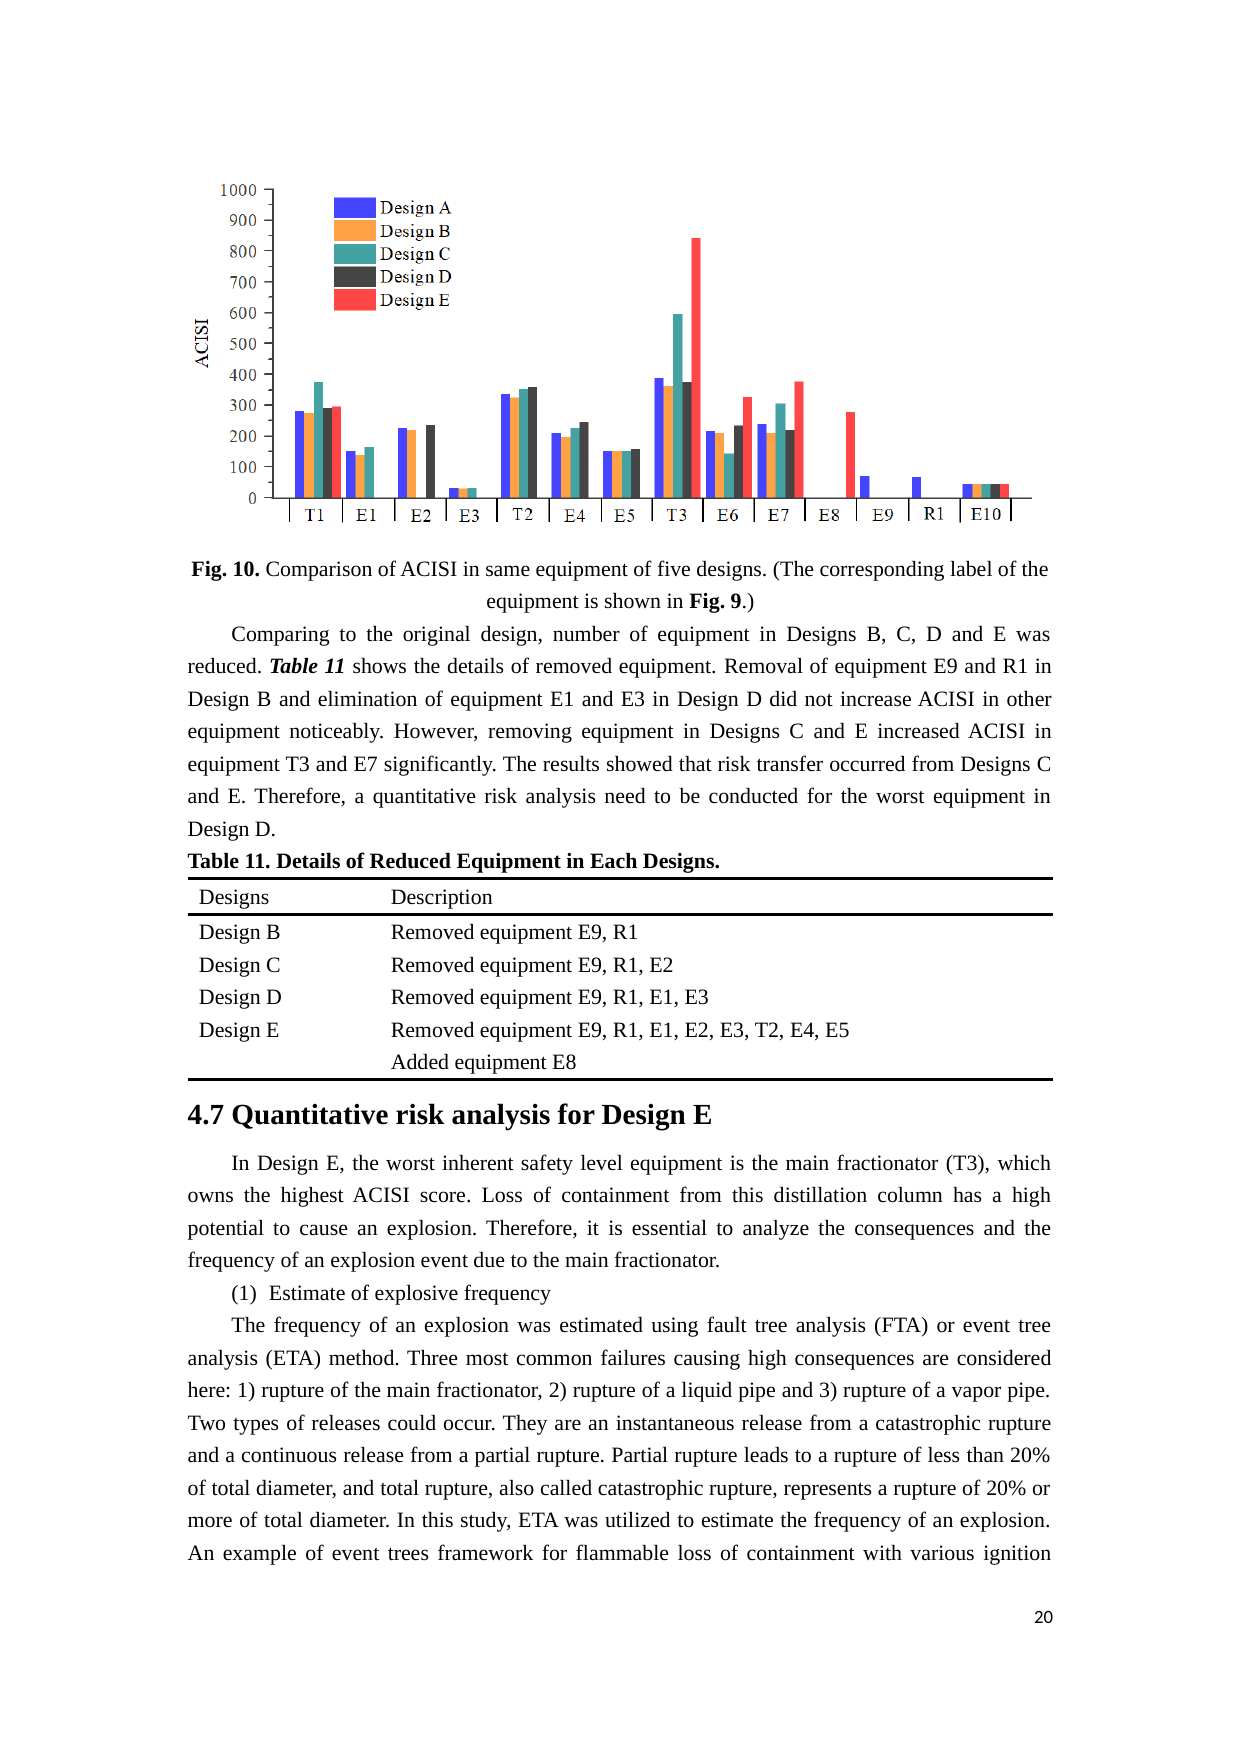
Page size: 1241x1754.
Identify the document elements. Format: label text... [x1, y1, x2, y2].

table_cell Design D [188, 981, 379, 1013]
table_cell Removed equipment E9, R1, E1, E2, E3, T2, E4, E5 Added equipment E8 [379, 1013, 1053, 1078]
table_header Description [379, 880, 1053, 913]
subtitle 4.7 Quantitative risk analysis for Design E [187, 1081, 1053, 1146]
table_cell Design B [188, 916, 379, 948]
text Fig. 10. Comparison of ACISI in same equipment of five designs. (The corresponding label of the equipment is shown in Fig. 9.) [187, 552, 1053, 617]
text Comparing to the original design, number of equipment in Designs B, C, D and E was reduced. Table 11 shows the details of removed equipment. Removal of equipment E9 and R1 in Design B and elimination of equipment E1 and E3 in Design D did not increase ACISI in other equipment noticeably. However, removing equipment in Designs C and E increased ACISI in equipment T3 and E7 significantly. The results showed that risk transfer occurred from Designs C and E. Therefore, a quantitative risk analysis need to be conducted for the worst equipment in Design D. [187, 617, 1053, 844]
table_cell Design E [188, 1013, 379, 1078]
table_header Designs [188, 880, 379, 913]
text In Design E, the worst inherent safety level equipment is the main fractionator (T3), which owns the highest ACISI score. Loss of containment from this distillation column has a high potential to cause an explosion. Therefore, it is essential to analyze the consequences and the frequency of an explosion event due to the main fractionator. [187, 1146, 1053, 1276]
table_cell Removed equipment E9, R1, E1, E3 [379, 981, 1053, 1013]
text Table 11. Details of Reduced Equipment in Each Designs. [187, 844, 1053, 877]
table_cell Removed equipment E9, R1, E2 [379, 948, 1053, 981]
picture [187, 176, 1053, 538]
table_cell Design C [188, 948, 379, 981]
list Estimate of explosive frequency [231, 1276, 1053, 1309]
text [187, 1309, 1053, 1569]
table_cell Removed equipment E9, R1 [379, 916, 1053, 948]
